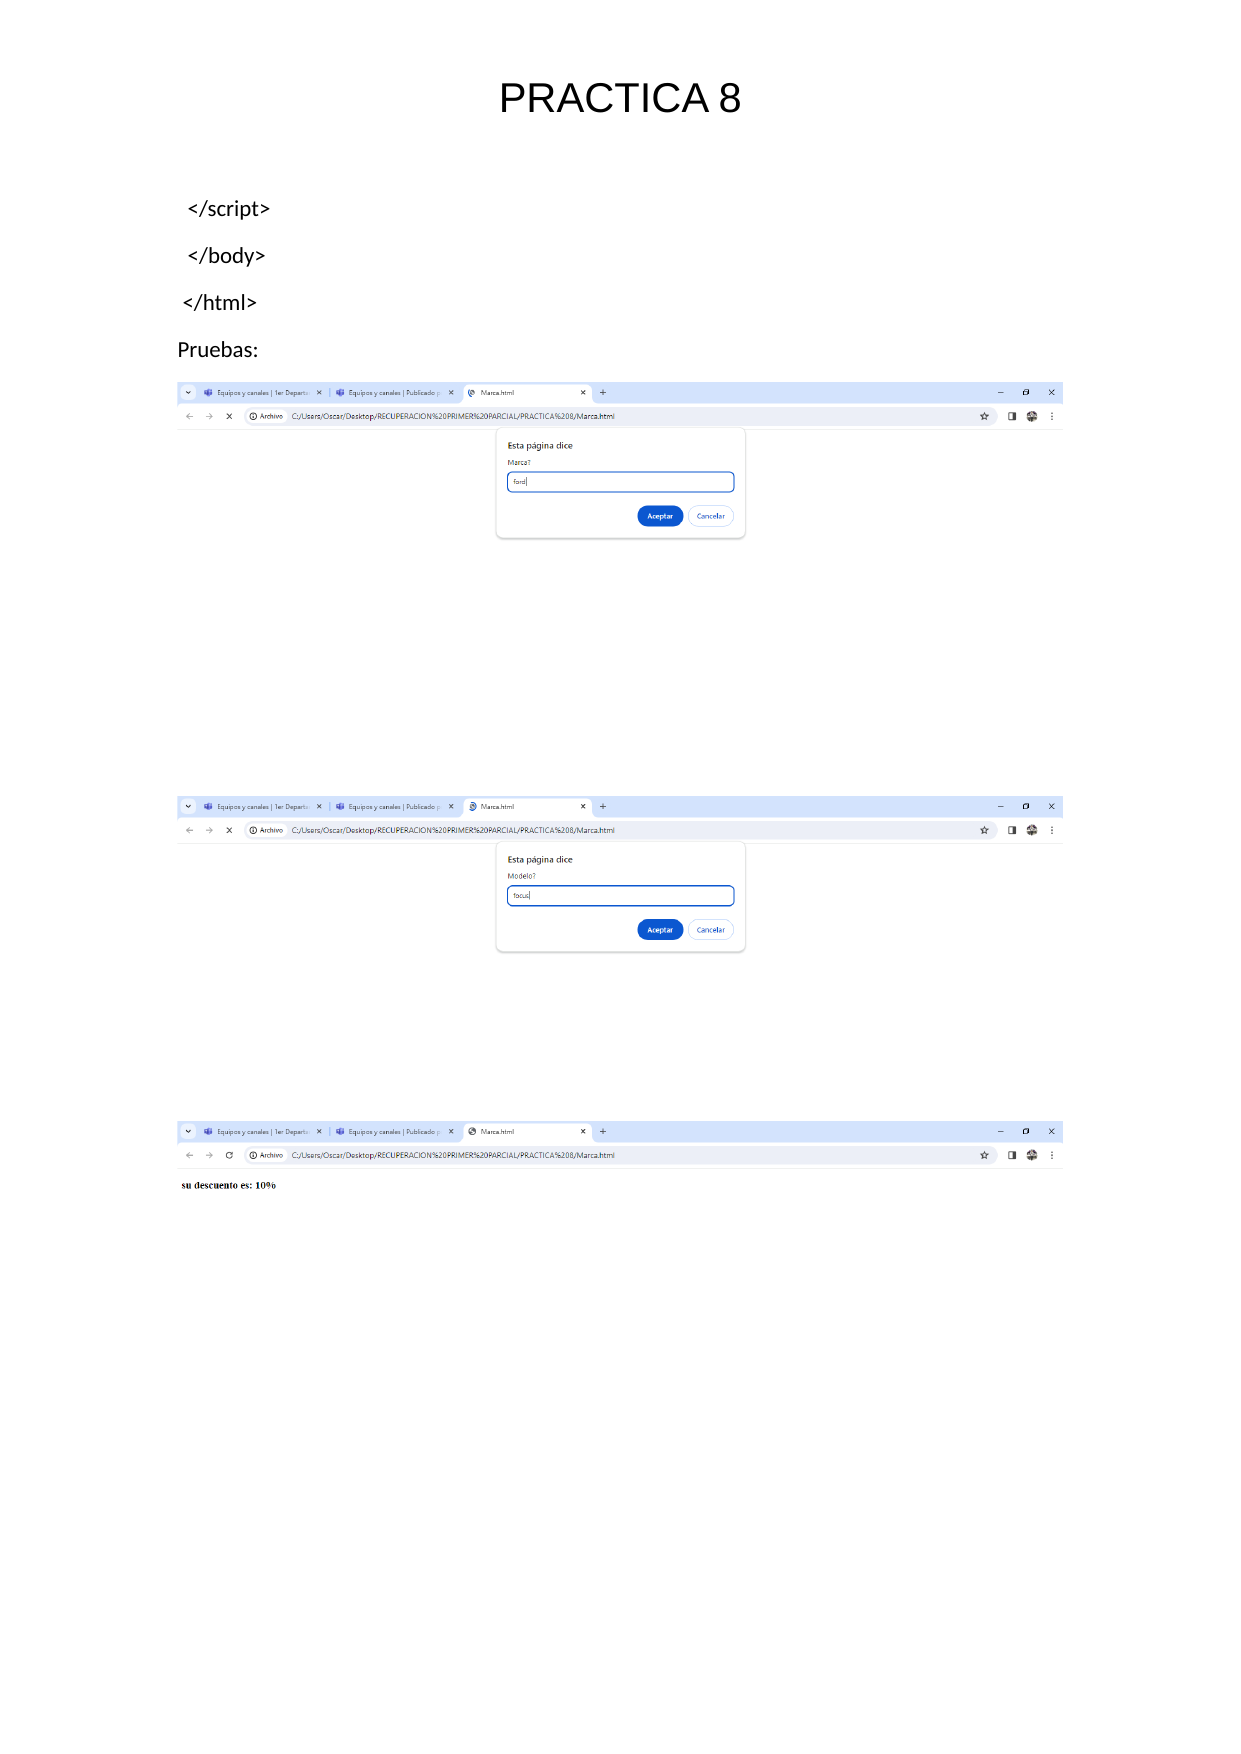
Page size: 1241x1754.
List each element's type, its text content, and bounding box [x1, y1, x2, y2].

picture [177, 382, 1063, 731]
picture [177, 796, 1063, 1102]
text </script> [177, 194, 1063, 222]
text </html> [177, 288, 1063, 316]
picture [177, 1121, 1063, 1406]
text </body> [177, 241, 1063, 269]
text Pruebas: [177, 335, 1063, 363]
